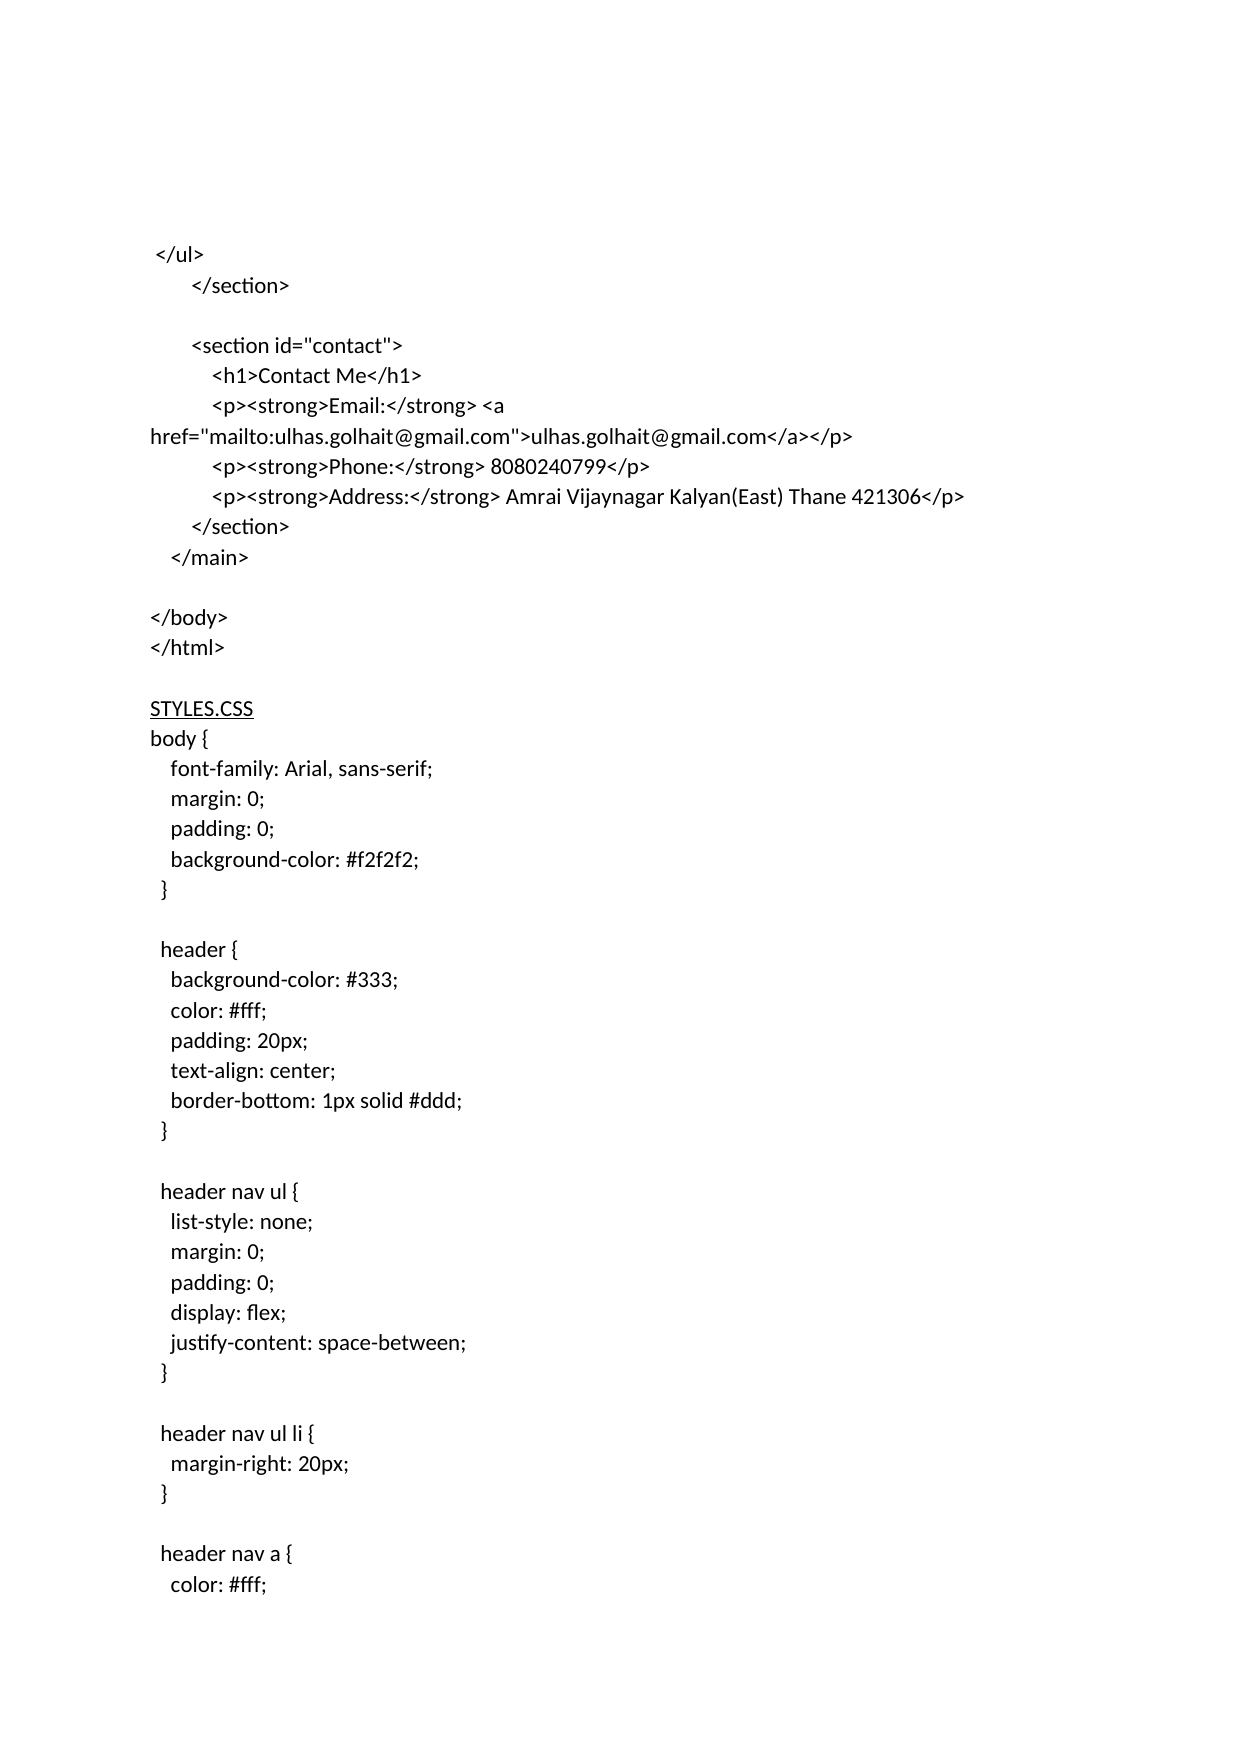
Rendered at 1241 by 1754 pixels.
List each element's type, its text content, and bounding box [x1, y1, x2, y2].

text <h1>Contact Me</h1> [150, 361, 1090, 389]
text header nav a { [150, 1539, 1090, 1568]
text STYLES.CSS [150, 694, 1090, 722]
text <section id="contact"> [150, 331, 1090, 359]
text padding: 20px; [150, 1026, 1090, 1054]
text padding: 0; [150, 1268, 1090, 1296]
text color: #fff; [150, 1570, 1090, 1598]
text </main> [150, 543, 1090, 571]
text font-family: Arial, sans-serif; [150, 754, 1090, 782]
text color: #fff; [150, 996, 1090, 1024]
text <p><strong>Address:</strong> Amrai Vijaynagar Kalyan(East) Thane 421306</p> [150, 482, 1090, 510]
text margin-right: 20px; [150, 1449, 1090, 1477]
text header nav ul { [150, 1177, 1090, 1205]
text } [150, 1479, 1090, 1507]
text background-color: #f2f2f2; [150, 845, 1090, 873]
text justify-content: space-between; [150, 1328, 1090, 1356]
text <p><strong>Email:</strong> <a href="mailto:ulhas.golhait@gmail.com">ulhas.golhait@gmail.com</a></p> [150, 392, 1090, 450]
text <p><strong>Phone:</strong> 8080240799</p> [150, 452, 1090, 480]
text list-style: none; [150, 1207, 1090, 1235]
text header nav ul li { [150, 1419, 1090, 1447]
text display: flex; [150, 1298, 1090, 1326]
text </section> [150, 271, 1090, 299]
text body { [150, 724, 1090, 752]
text header { [150, 935, 1090, 963]
text margin: 0; [150, 784, 1090, 812]
text </section> [150, 512, 1090, 541]
text } [150, 1117, 1090, 1145]
text text-align: center; [150, 1056, 1090, 1084]
text border-bottom: 1px solid #ddd; [150, 1086, 1090, 1114]
text } [150, 1358, 1090, 1386]
text background-color: #333; [150, 966, 1090, 994]
text </body> [150, 603, 1090, 631]
text margin: 0; [150, 1237, 1090, 1266]
text padding: 0; [150, 814, 1090, 843]
text </html> [150, 633, 1090, 661]
text </ul> [150, 241, 1090, 269]
text } [150, 875, 1090, 903]
